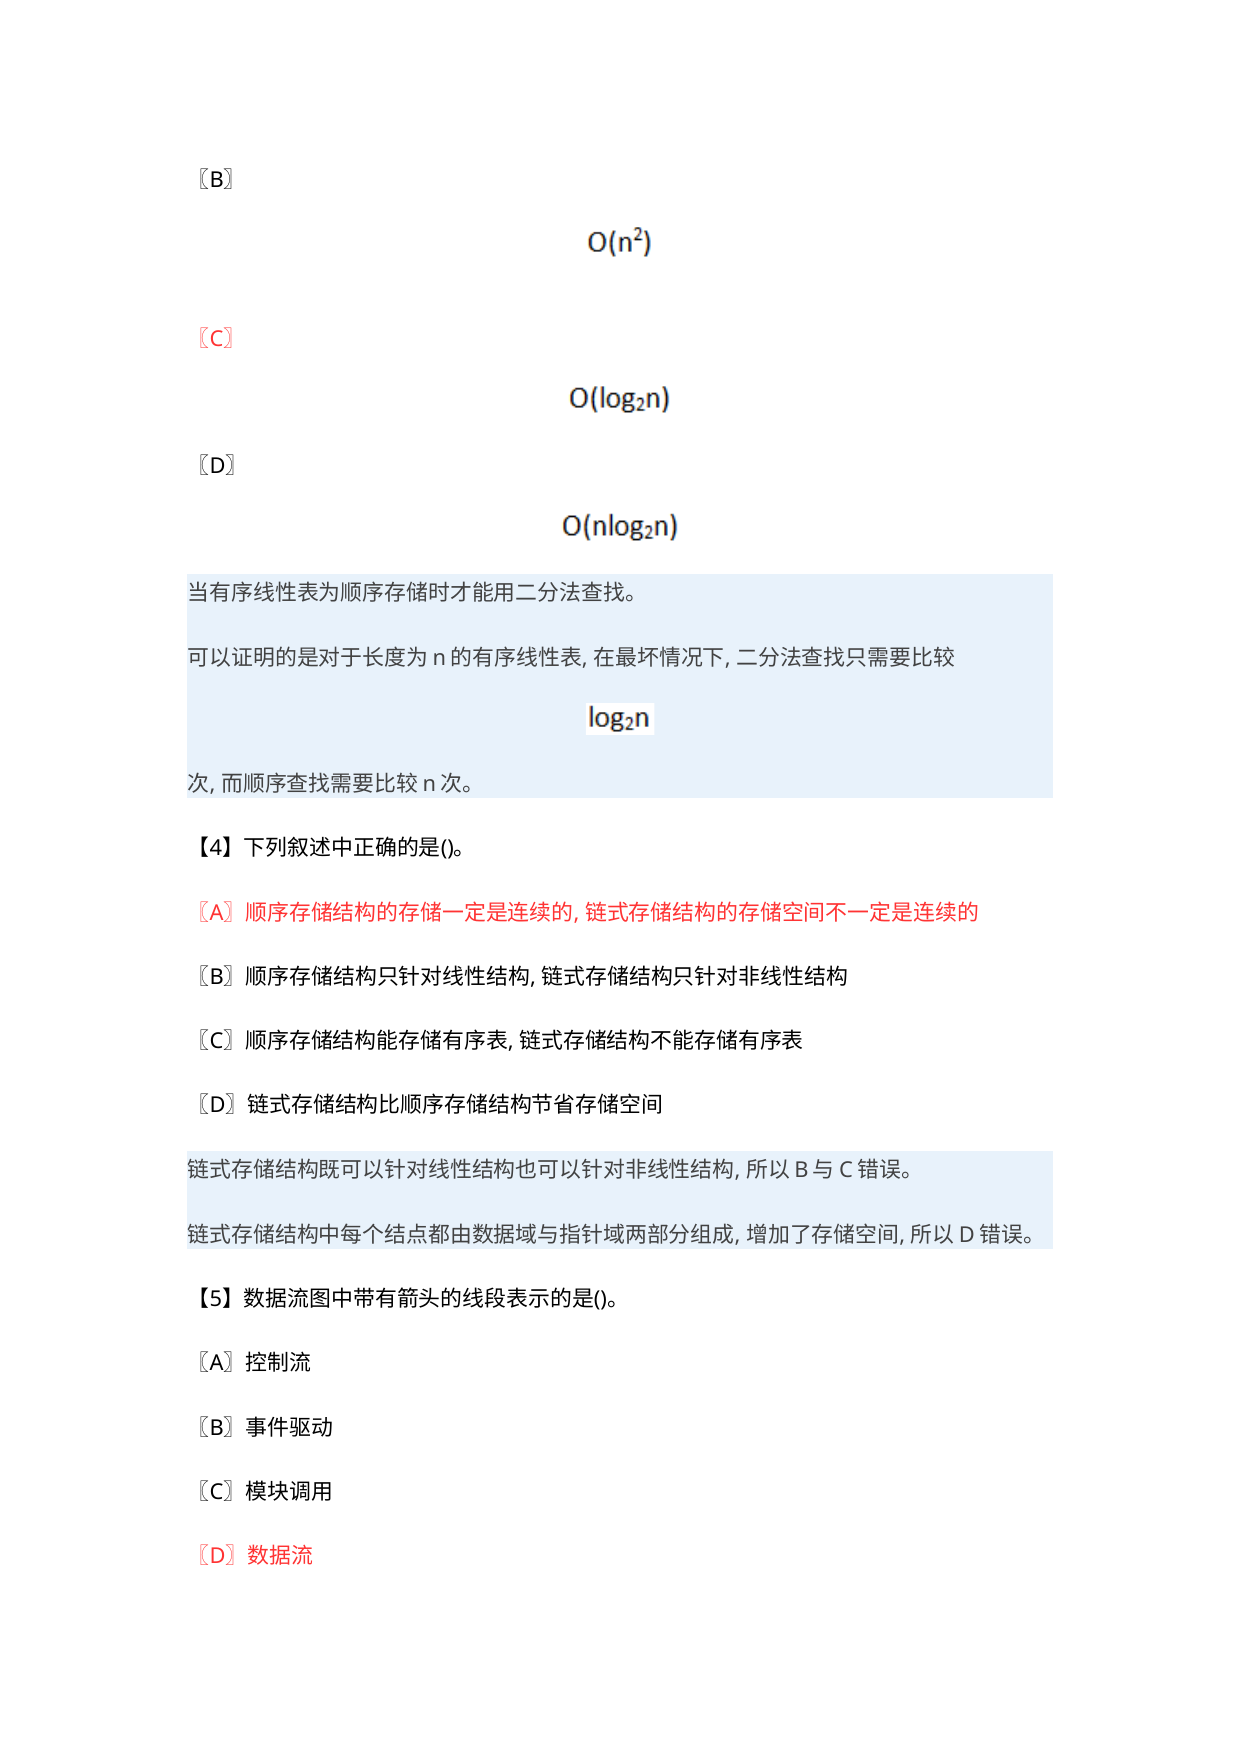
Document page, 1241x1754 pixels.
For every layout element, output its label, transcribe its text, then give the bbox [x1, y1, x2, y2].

text 〖D〗数据流 [187, 1538, 1053, 1570]
picture [567, 385, 674, 416]
text 〖A〗控制流 [187, 1345, 1053, 1377]
text 〖D〗 [187, 448, 1053, 480]
picture [585, 703, 655, 735]
text 〖B〗事件驱动 [187, 1409, 1053, 1442]
text 次, 而顺序查找需要比较n次。 [187, 766, 1053, 798]
picture [586, 226, 654, 260]
text 〖C〗 [187, 321, 1053, 353]
text 〖A〗顺序存储结构的存储一定是连续的, 链式存储结构的存储空间不一定是连续的 [187, 894, 1053, 927]
text 〖D〗链式存储结构比顺序存储结构节省存储空间 [187, 1087, 1053, 1119]
text 当有序线性表为顺序存储时才能用二分法查找。 可以证明的是对于长度为n的有序线性表, 在最坏情况下, 二分法查找只需要比较 [187, 574, 1053, 672]
text 〖B〗 [187, 162, 1053, 194]
text 【5】数据流图中带有箭头的线段表示的是()。 [187, 1281, 1053, 1313]
text 〖C〗顺序存储结构能存储有序表, 链式存储结构不能存储有序表 [187, 1023, 1053, 1055]
picture [559, 511, 682, 544]
text 链式存储结构既可以针对线性结构也可以针对非线性结构, 所以B与C错误。 链式存储结构中每个结点都由数据域与指针域两部分组成, 增加了存储空间, 所以D错误。 [187, 1151, 1053, 1249]
text 〖B〗顺序存储结构只针对线性结构, 链式存储结构只针对非线性结构 [187, 958, 1053, 991]
text 〖C〗模块调用 [187, 1473, 1053, 1506]
text 【4】下列叙述中正确的是()。 [187, 830, 1053, 862]
